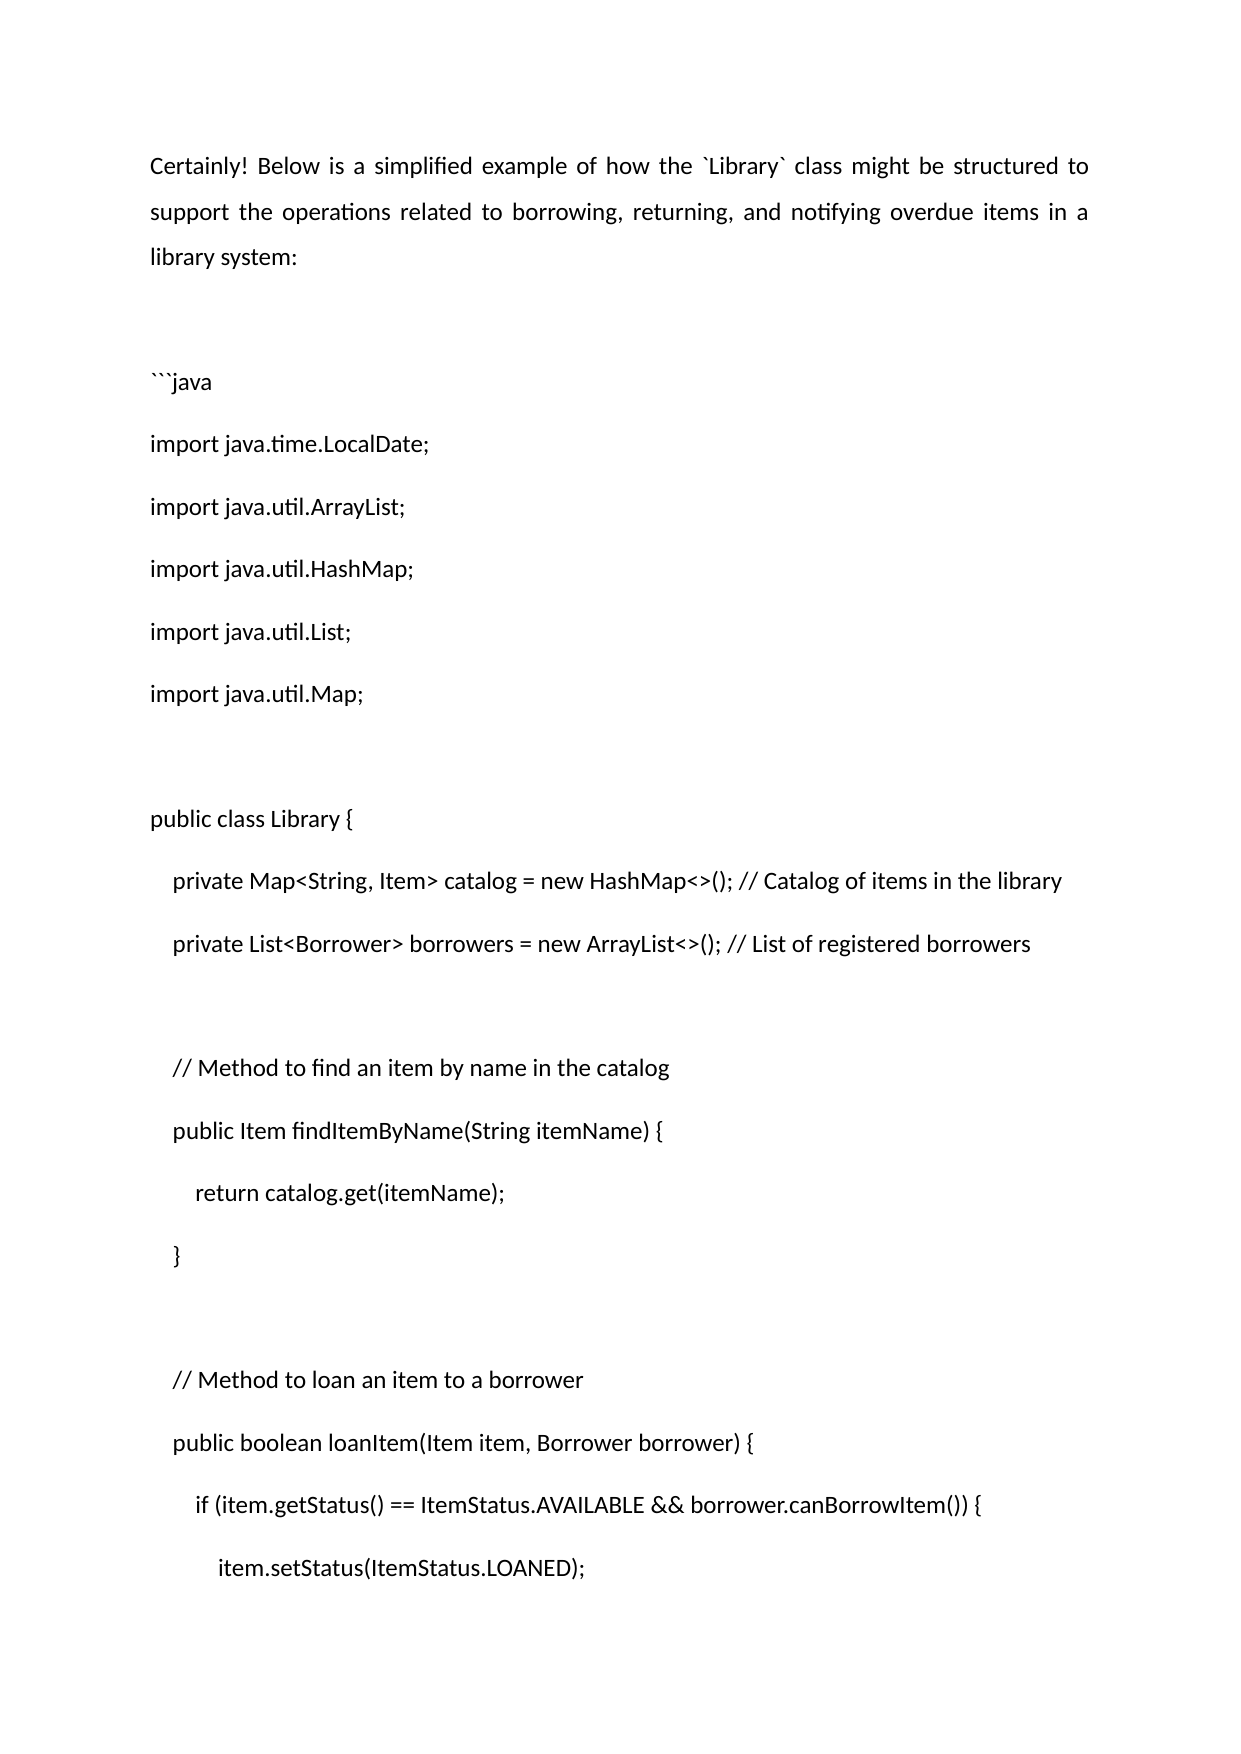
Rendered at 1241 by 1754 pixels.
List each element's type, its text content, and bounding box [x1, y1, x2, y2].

text // Method to loan an item to a borrower [150, 1364, 1090, 1395]
text if (item.getStatus() == ItemStatus.AVAILABLE && borrower.canBorrowItem()) { [150, 1489, 1090, 1520]
text public Item findItemByName(String itemName) { [150, 1115, 1090, 1146]
text ```java [150, 366, 1090, 397]
text return catalog.get(itemName); [150, 1177, 1090, 1208]
text } [150, 1240, 1090, 1270]
text import java.util.Map; [150, 678, 1090, 709]
text private List<Borrower> borrowers = new ArrayList<>(); // List of registered borrowers [150, 928, 1090, 958]
text import java.util.List; [150, 616, 1090, 646]
text import java.util.ArrayList; [150, 491, 1090, 522]
text private Map<String, Item> catalog = new HashMap<>(); // Catalog of items in the library [150, 865, 1090, 896]
text import java.time.LocalDate; [150, 429, 1090, 459]
text Certainly! Below is a simplified example of how the `Library` class might be structured to support the operations related to borrowing, returning, and notifying overdue items in a library system: [150, 150, 1090, 272]
text public boolean loanItem(Item item, Borrower borrower) { [150, 1427, 1090, 1457]
text item.setStatus(ItemStatus.LOANED); [150, 1552, 1090, 1582]
text import java.util.HashMap; [150, 553, 1090, 584]
text // Method to find an item by name in the catalog [150, 1053, 1090, 1083]
text public class Library { [150, 803, 1090, 833]
